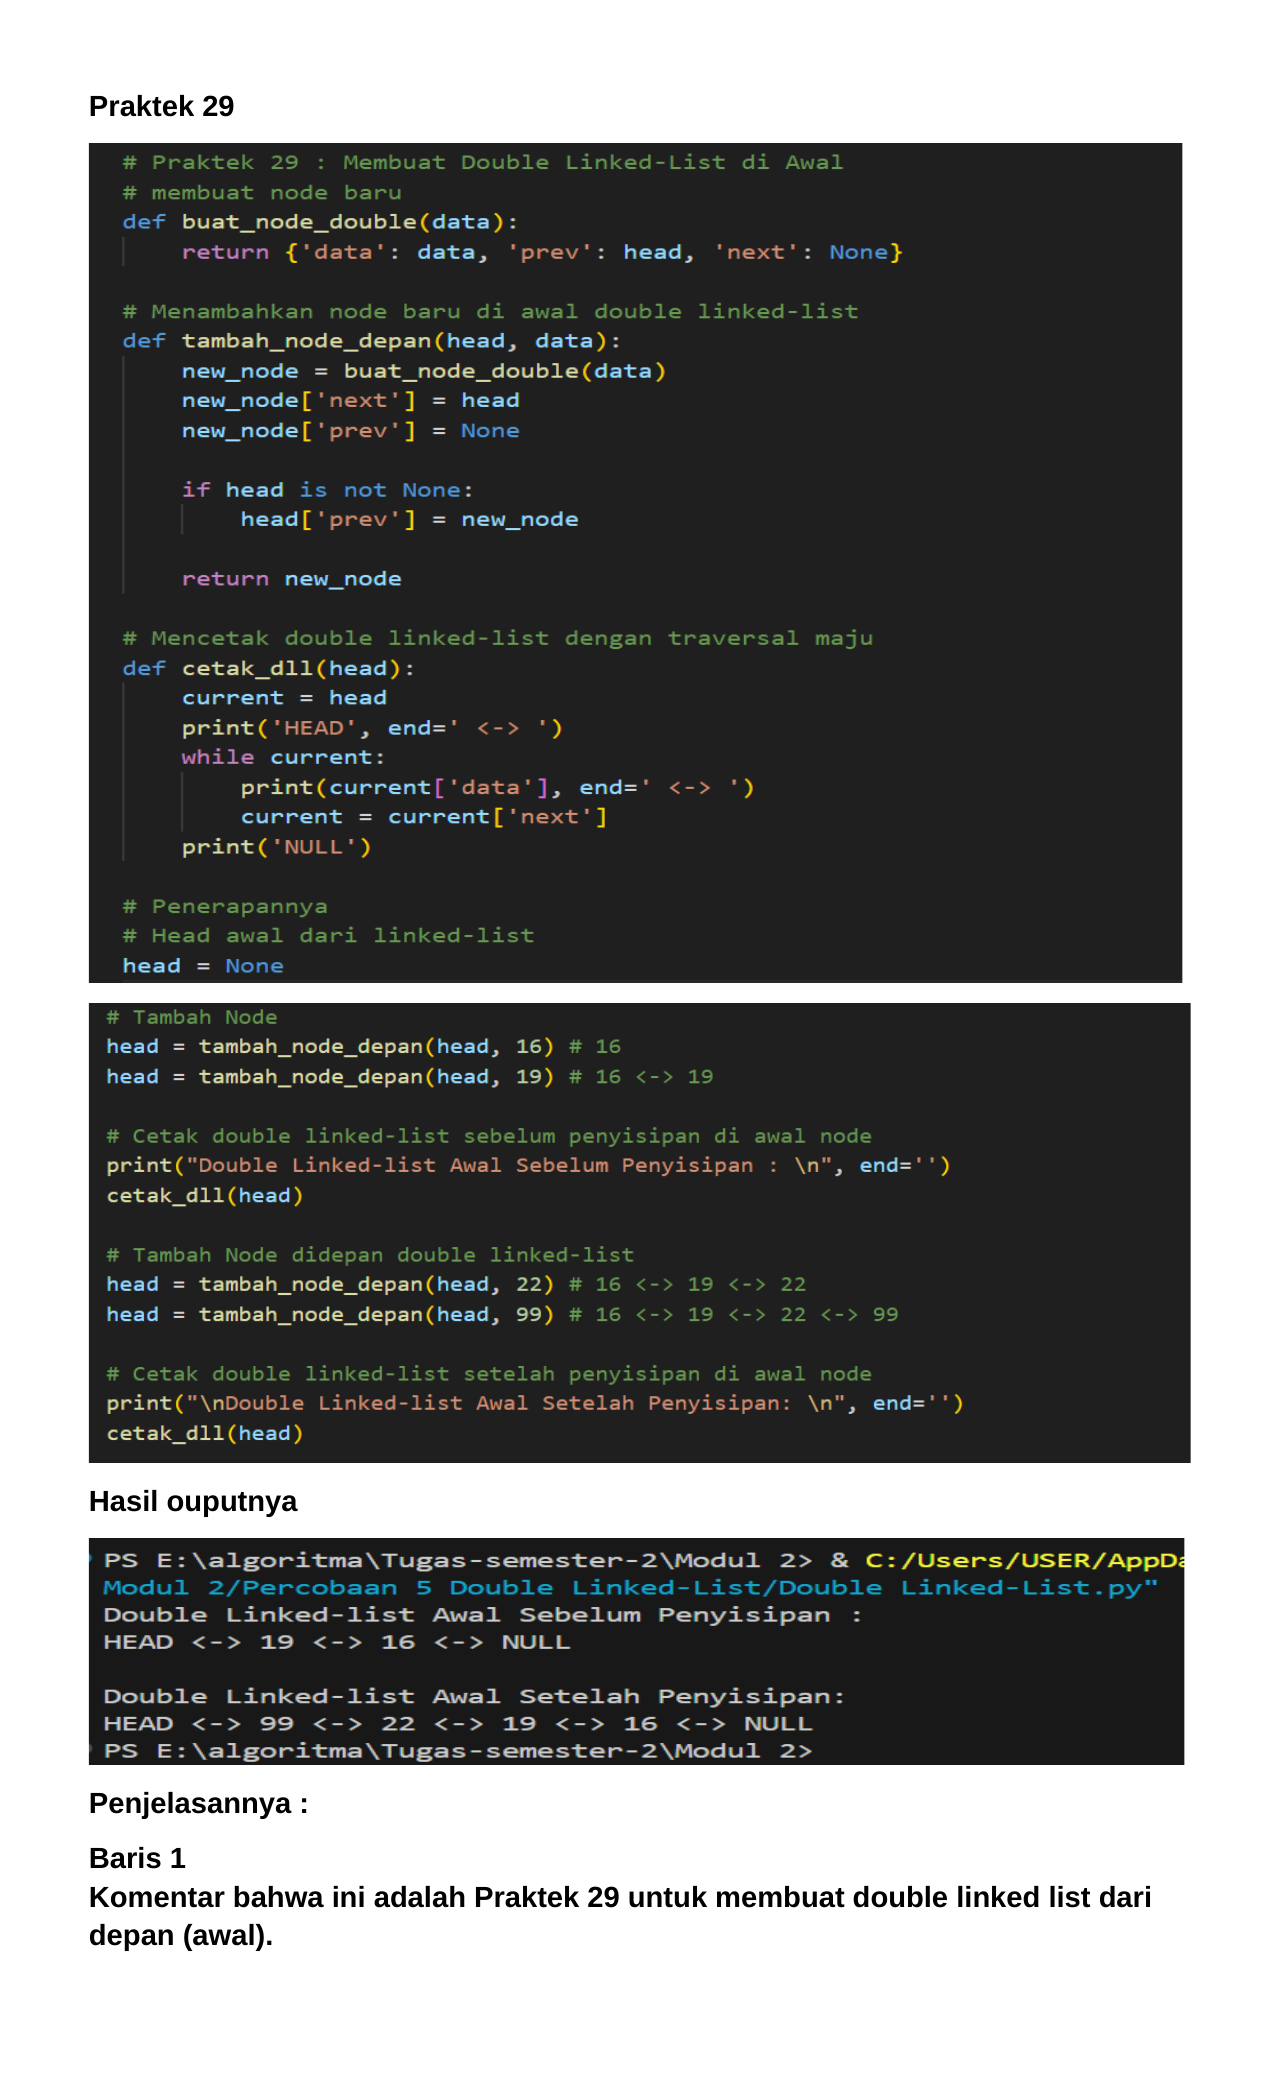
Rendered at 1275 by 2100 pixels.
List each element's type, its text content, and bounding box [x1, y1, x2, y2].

picture [88, 1538, 1185, 1765]
text Praktek 29 [89, 89, 1186, 122]
picture [88, 1003, 1191, 1463]
text Penjelasannya : [89, 1786, 1186, 1819]
picture [88, 143, 1183, 983]
text Hasil ouputnya [89, 1484, 1186, 1517]
text Baris 1 Komentar bahwa ini adalah Praktek 29 untuk membuat double linked list dari depan (awal). [89, 1841, 1186, 1952]
